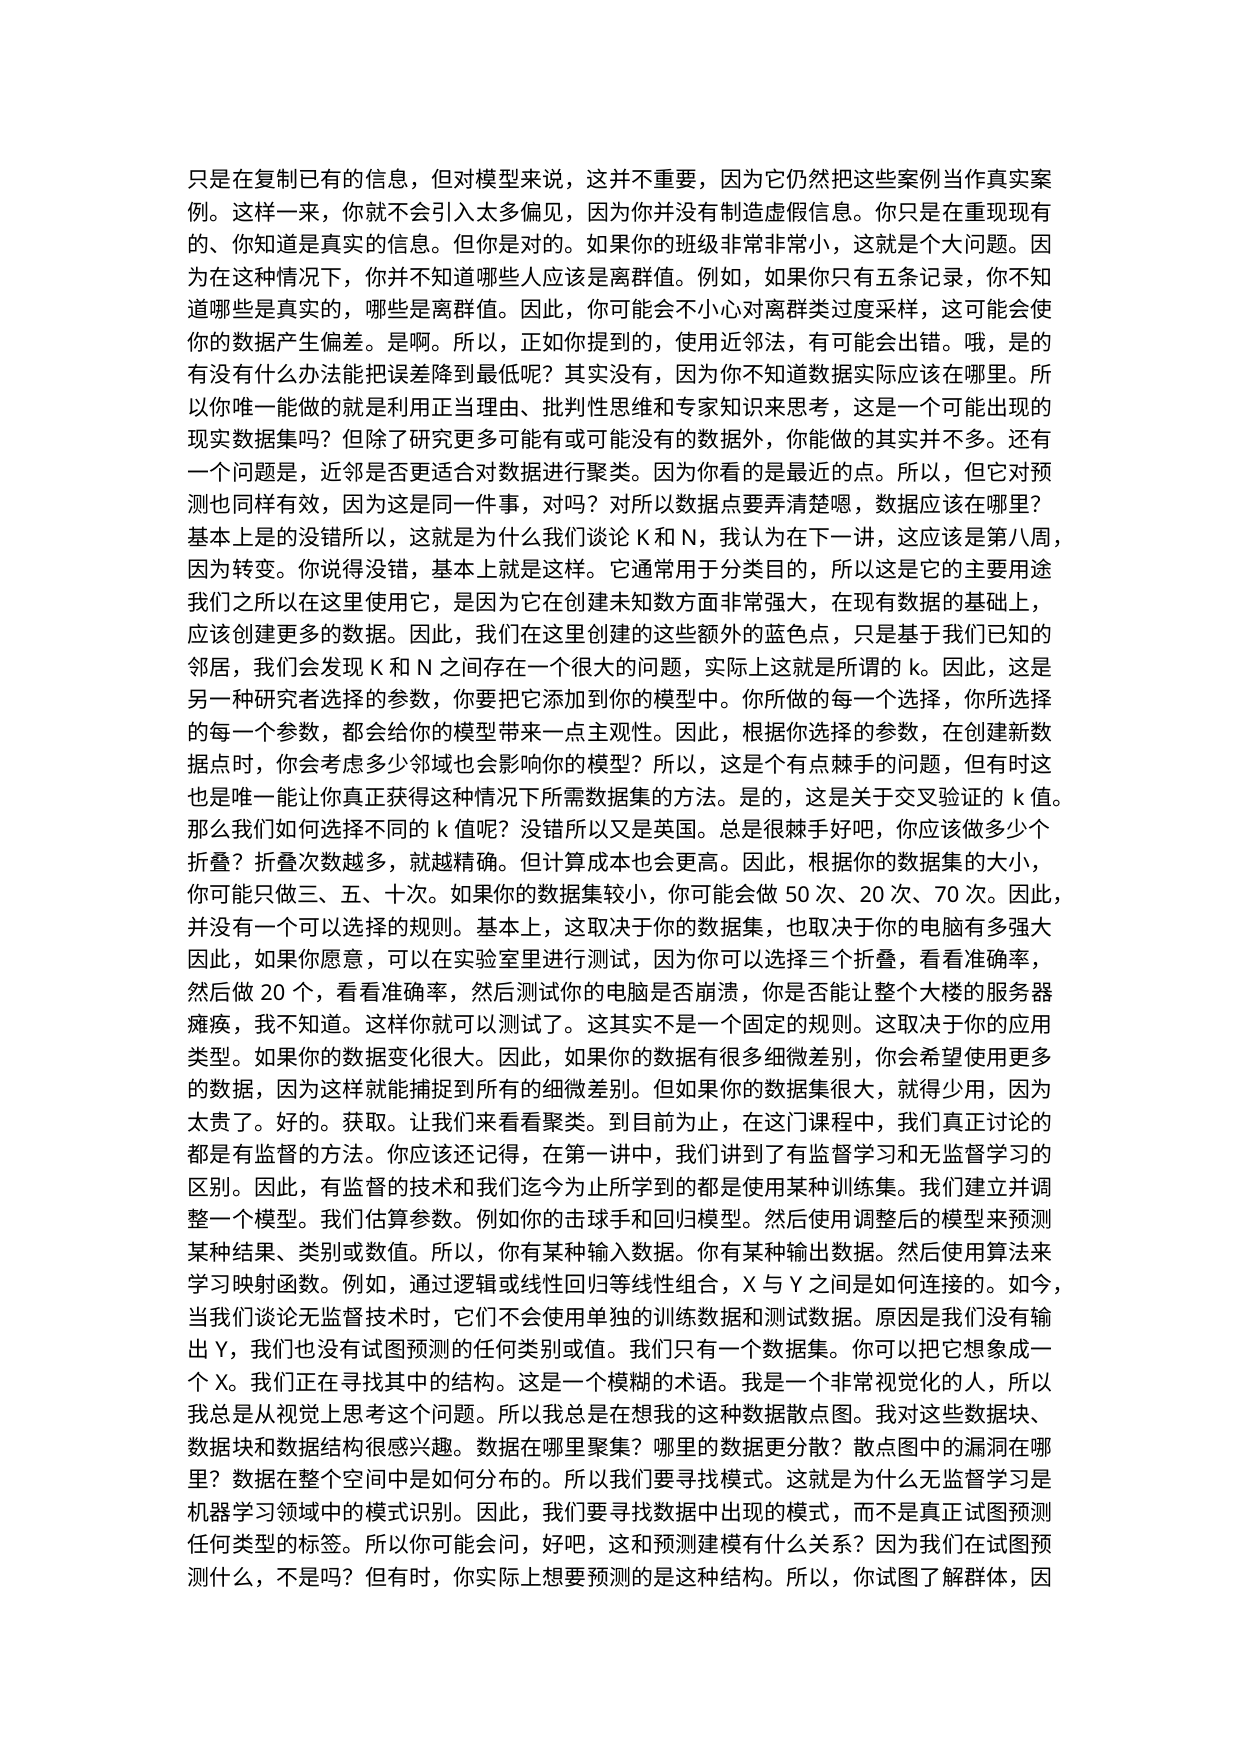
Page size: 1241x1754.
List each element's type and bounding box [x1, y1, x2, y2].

text [187, 162, 1053, 1592]
